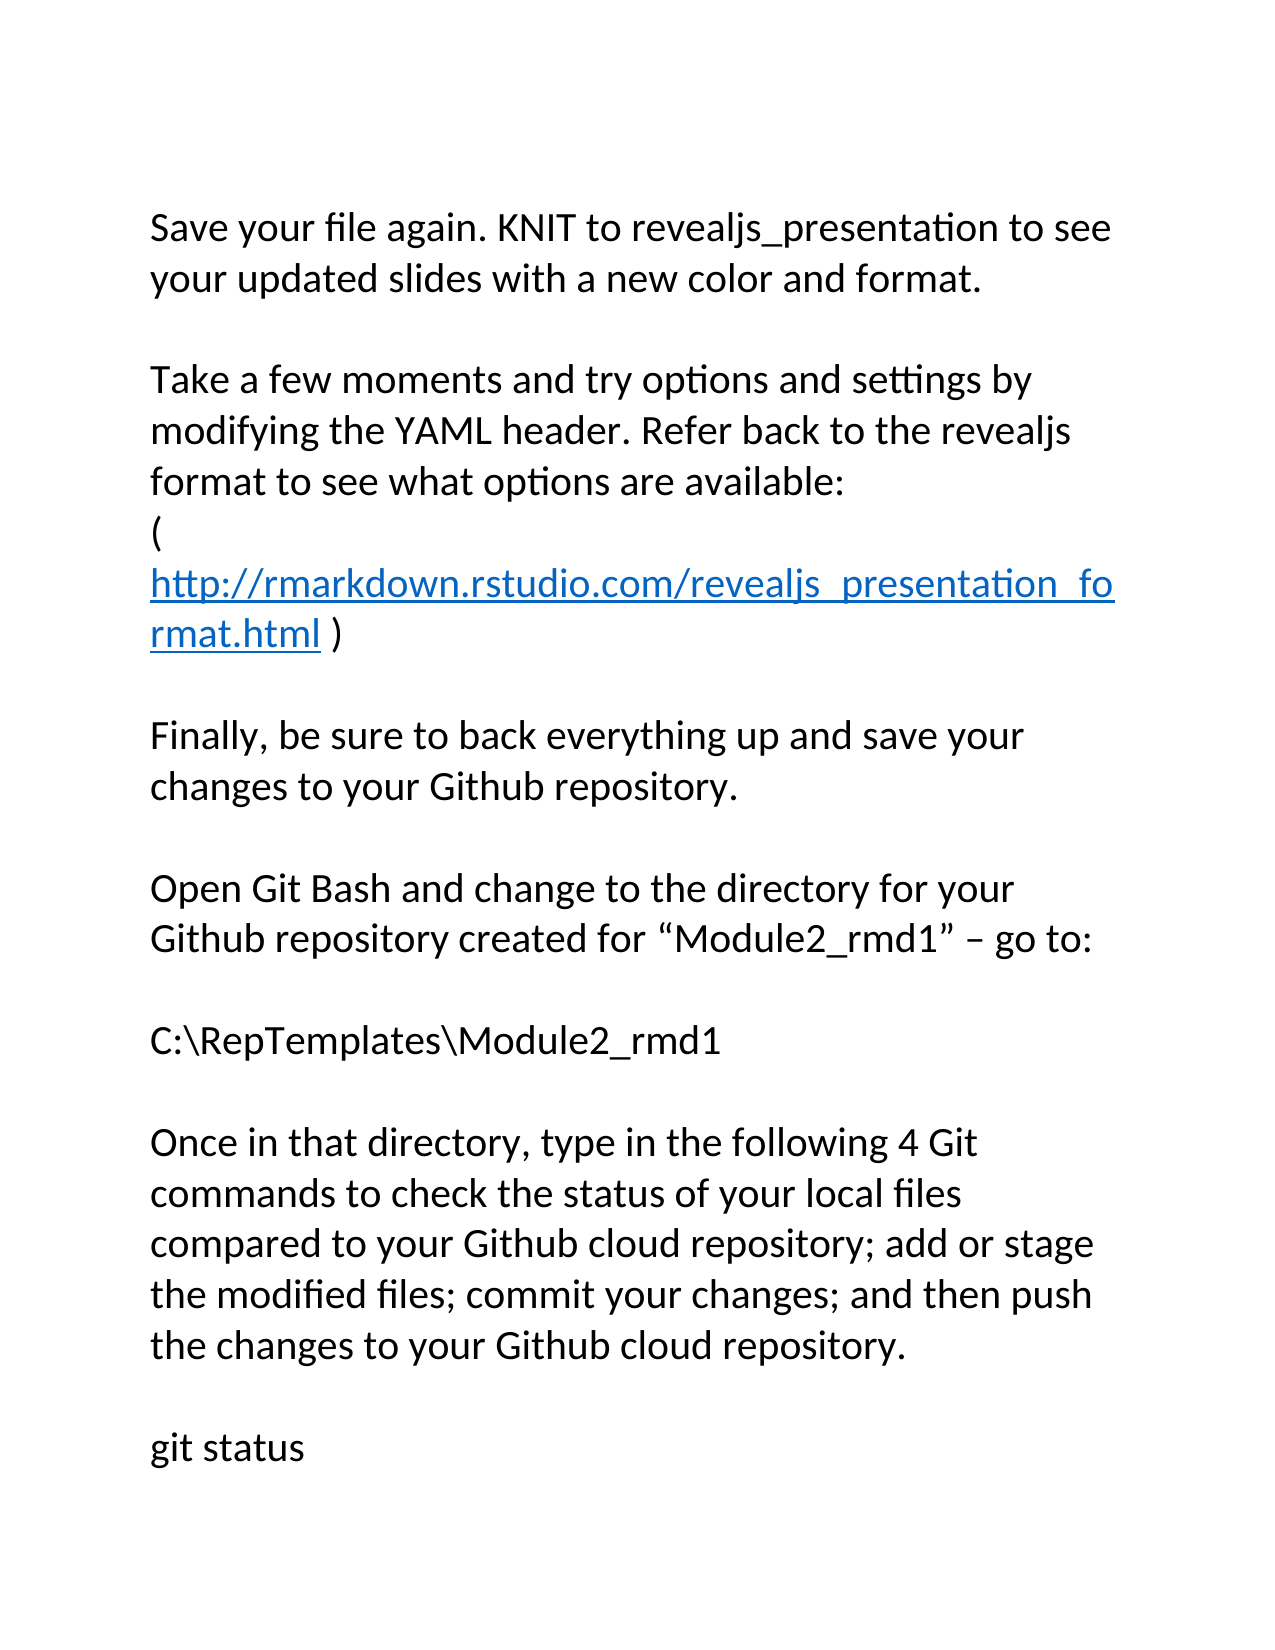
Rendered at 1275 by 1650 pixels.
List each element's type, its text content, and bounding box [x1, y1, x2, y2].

text Take a few moments and try options and settings by modifying the YAML header. Refer back to the revealjs format to see what options are available: (http://rmarkdown.rstudio.com/revealjs_presentation_format.html ) [150, 353, 1125, 658]
text Once in that directory, type in the following 4 Git commands to check the status of your local files compared to your Github cloud repository; add or stage the modified files; commit your changes; and then push the changes to your Github cloud repository. [150, 1116, 1125, 1370]
text C:\RepTemplates\Module2_rmd1 [150, 1014, 1125, 1065]
text git status [150, 1421, 1125, 1472]
text Open Git Bash and change to the directory for your Github repository created for “Module2_rmd1” – go to: [150, 862, 1125, 963]
text Finally, be sure to back everything up and save your changes to your Github repository. [150, 709, 1125, 811]
text Save your file again. KNIT to revealjs_presentation to see your updated slides with a new color and format. [150, 201, 1125, 302]
